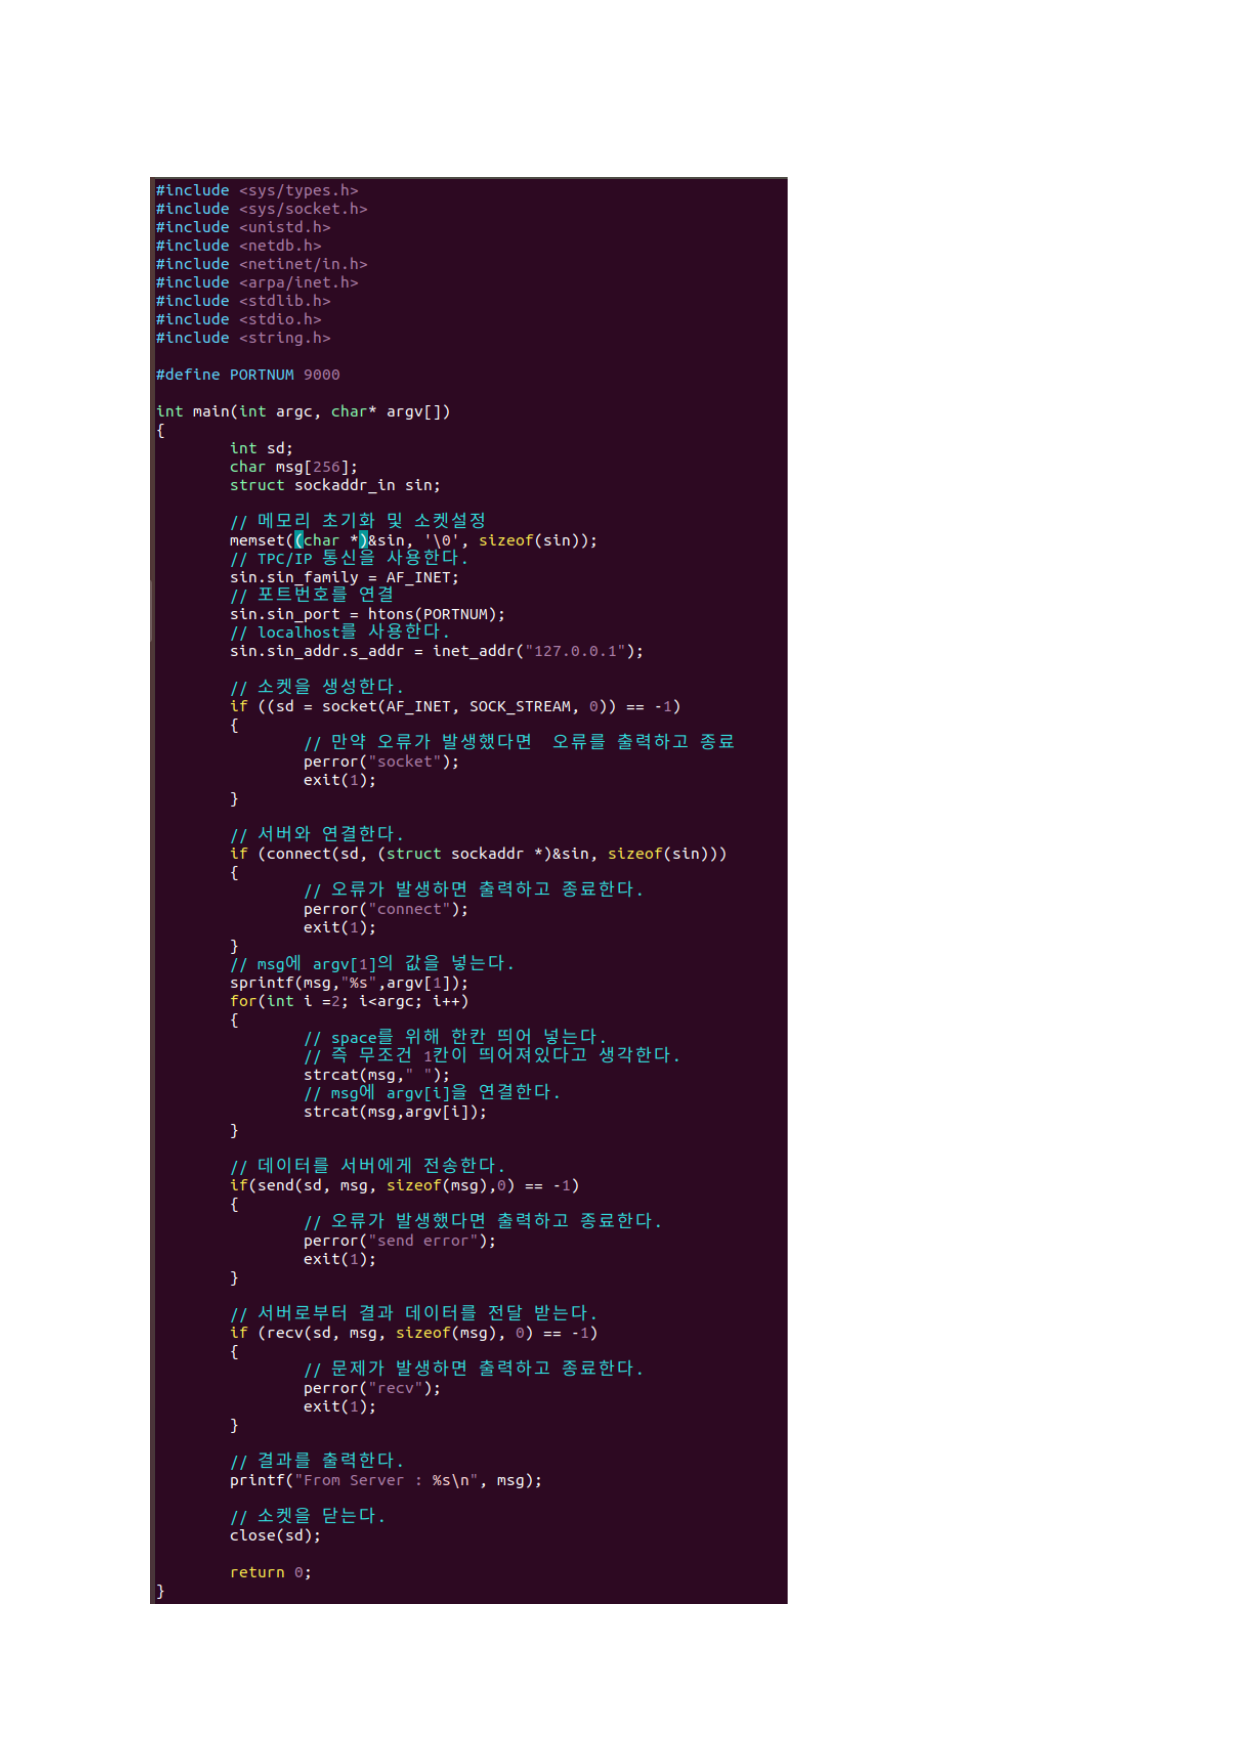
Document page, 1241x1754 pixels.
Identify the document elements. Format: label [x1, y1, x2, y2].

picture [150, 177, 788, 1604]
